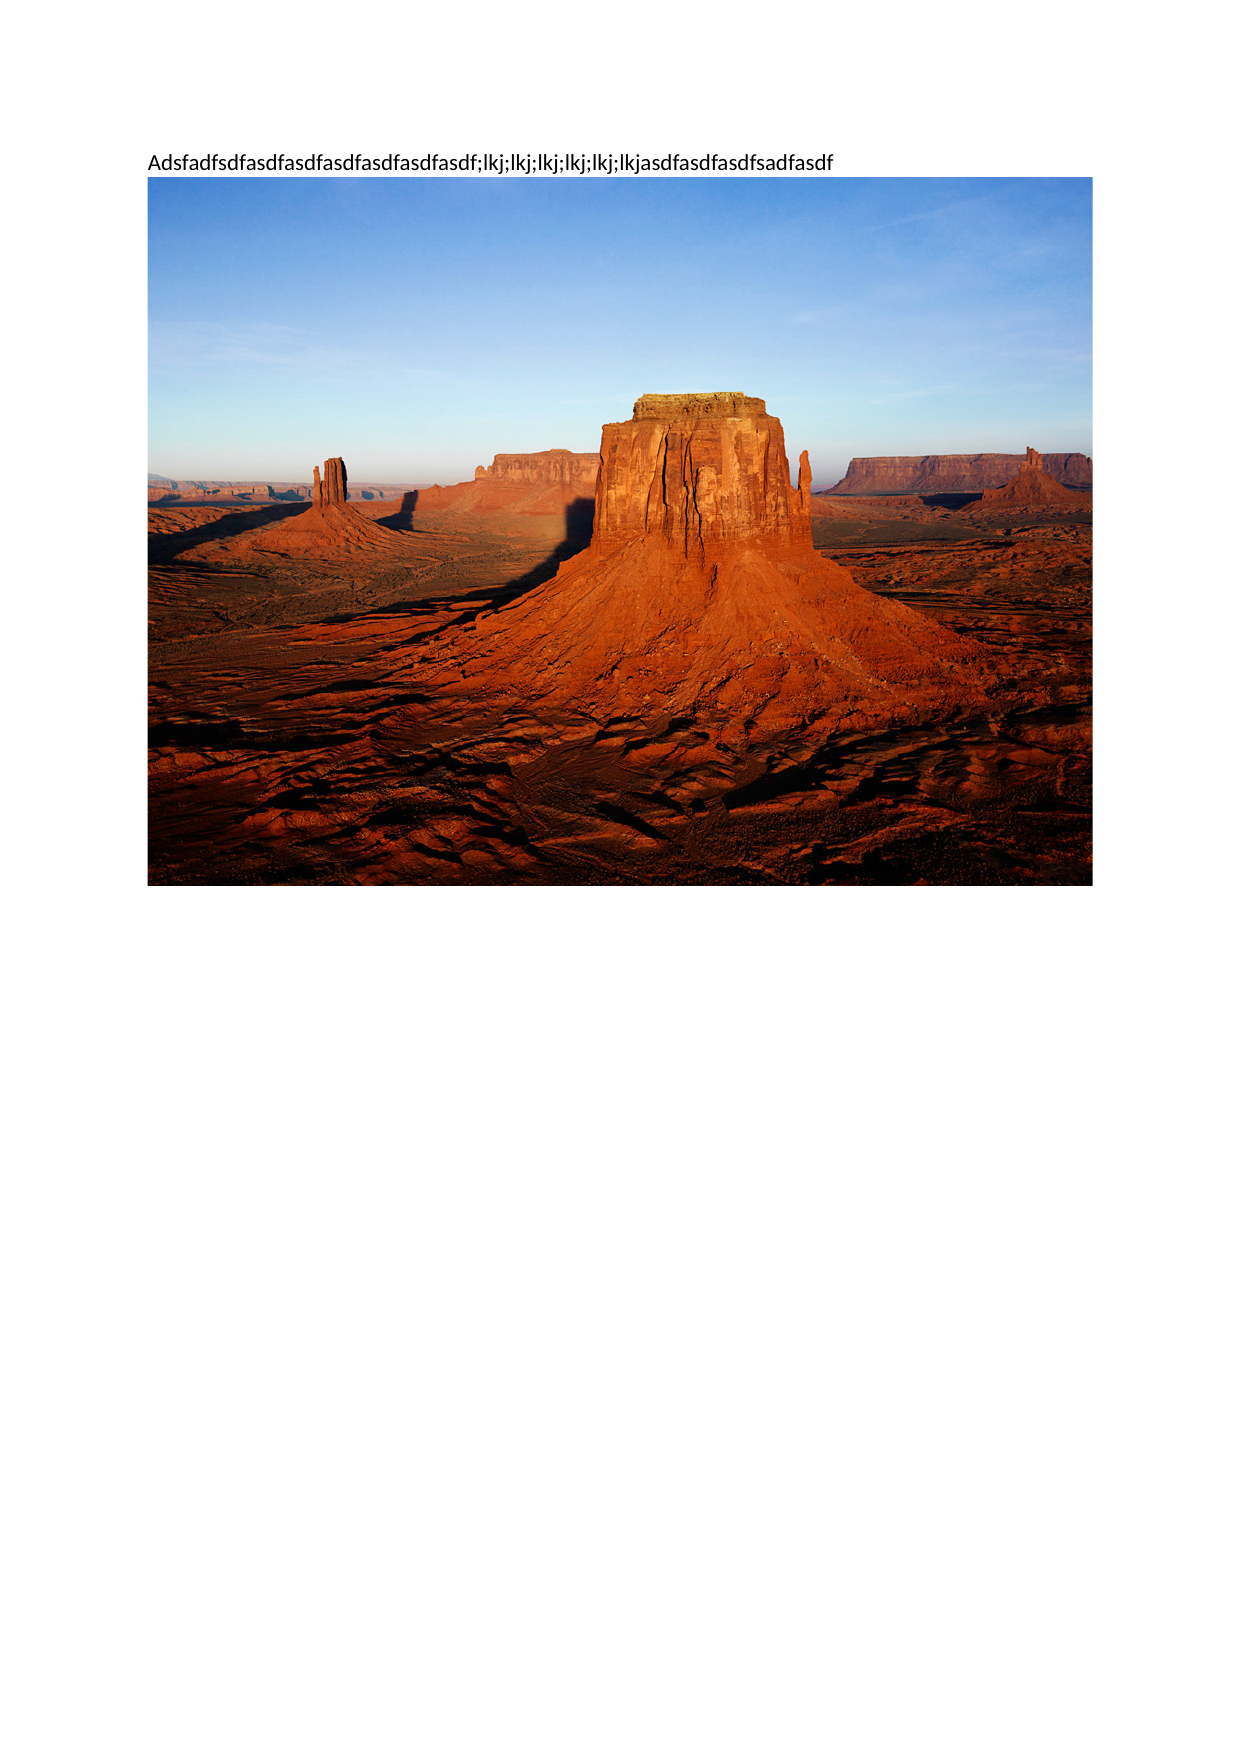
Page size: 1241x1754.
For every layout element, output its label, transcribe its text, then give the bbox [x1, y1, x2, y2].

text Adsfadfsdfasdfasdfasdfasdfasdfasdf;lkj;lkj;lkj;lkj;lkj;lkjasdfasdfasdfsadfasdf [148, 148, 1093, 177]
picture [147, 177, 1093, 886]
